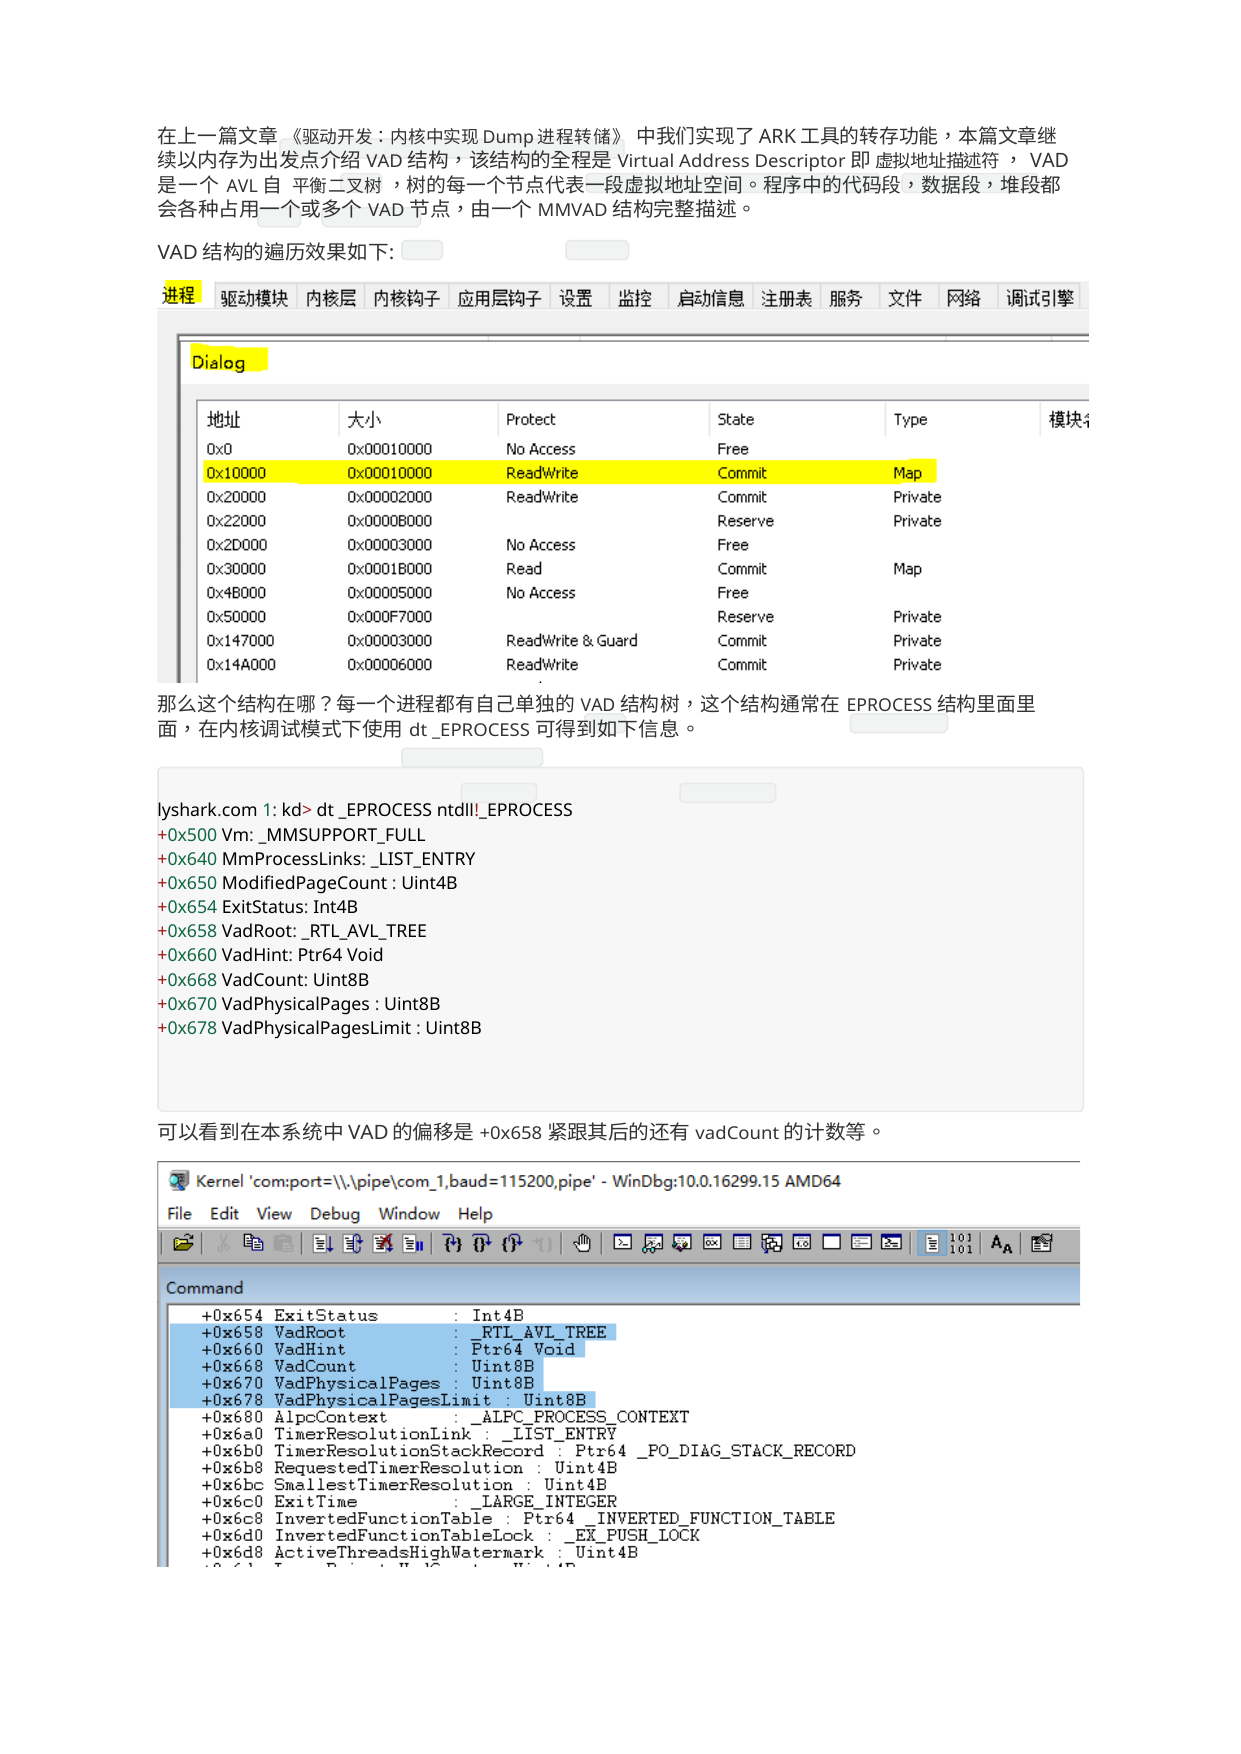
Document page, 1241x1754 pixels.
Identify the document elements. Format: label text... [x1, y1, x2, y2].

picture [157, 1161, 1080, 1567]
subtitle VAD结构的遍历效果如下: [157, 238, 1096, 265]
picture [157, 280, 1089, 683]
text 在上一篇文章 《驱动开发：内核中实现Dump进程转储》 中我们实现了ARK工具的转存功能，本篇文章继续以内存为出发点介绍 VAD 结构，该结构的全程是 Virtual Address Descriptor 即 虚拟地址描述符 ， VAD是一个 AVL 自 平衡二叉树 ，树的每一个节点代表一段虚拟地址空间。程序中的代码段，数据段，堆段都会各种占用一个或多个 VAD 节点，由一个 MMVAD 结构完整描述。 [157, 123, 1073, 223]
text 可以看到在本系统中VAD的偏移是 +0x658 紧跟其后的还有 vadCount 的计数等。 [157, 772, 1096, 1145]
